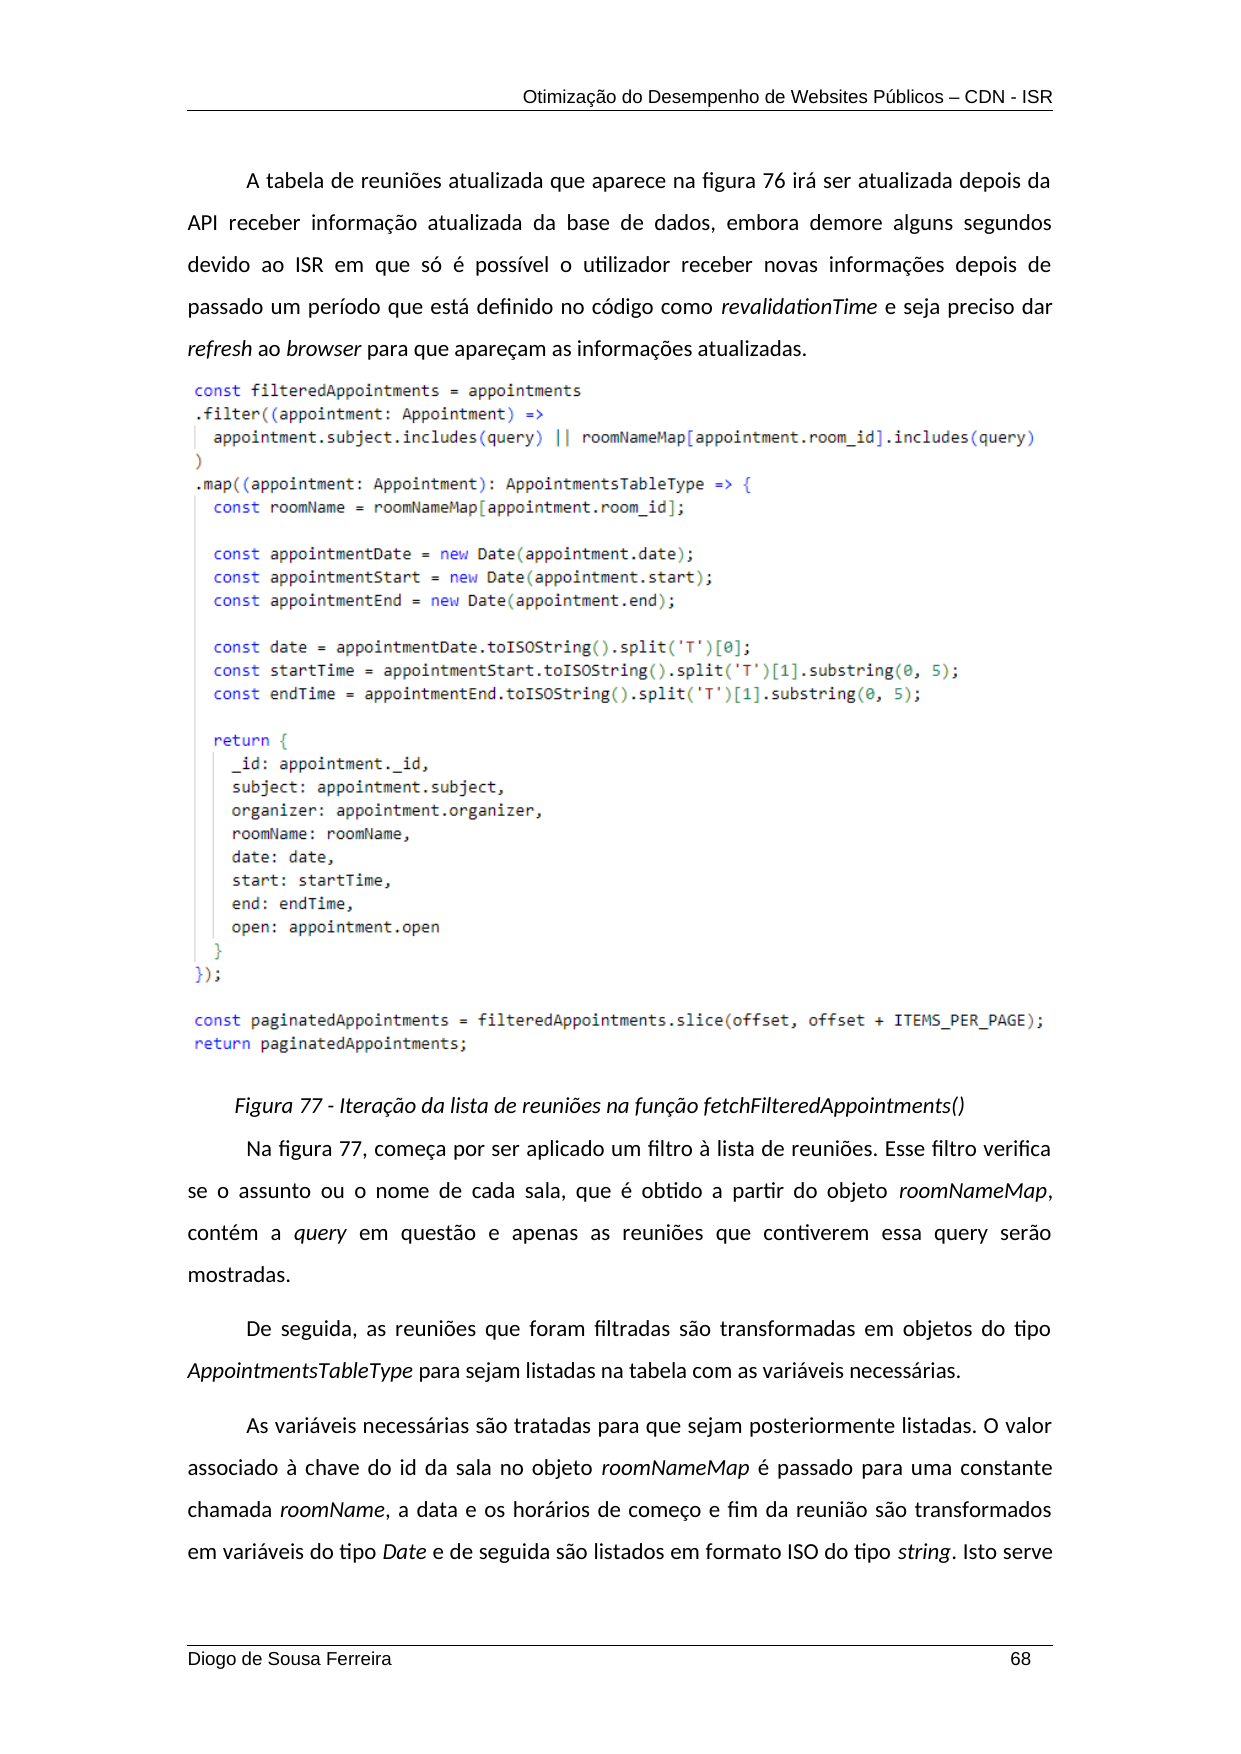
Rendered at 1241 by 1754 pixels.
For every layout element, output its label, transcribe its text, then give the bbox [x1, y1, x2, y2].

picture [187, 379, 1053, 1054]
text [187, 1411, 1053, 1565]
text Na figura 77, começa por ser aplicado um filtro à lista de reuniões. Esse filtro verifica se o assunto ou o nome de cada sala, que é obtido a partir do objeto roomNameMap, contém a query em questão e apenas as reuniões que contiverem essa query serão mostradas. [187, 1054, 1053, 1288]
text A tabela de reuniões atualizada que aparece na figura 76 irá ser atualizada depois da API receber informação atualizada da base de dados, embora demore alguns segundos devido ao ISR em que só é possível o utilizador receber novas informações depois de passado um período que está definido no código como revalidationTime e seja preciso dar refresh ao browser para que apareçam as informações atualizadas. [187, 167, 1053, 362]
text De seguida, as reuniões que foram filtradas são transformadas em objetos do tipo AppointmentsTableType para sejam listadas na tabela com as variáveis necessárias. [187, 1314, 1053, 1384]
